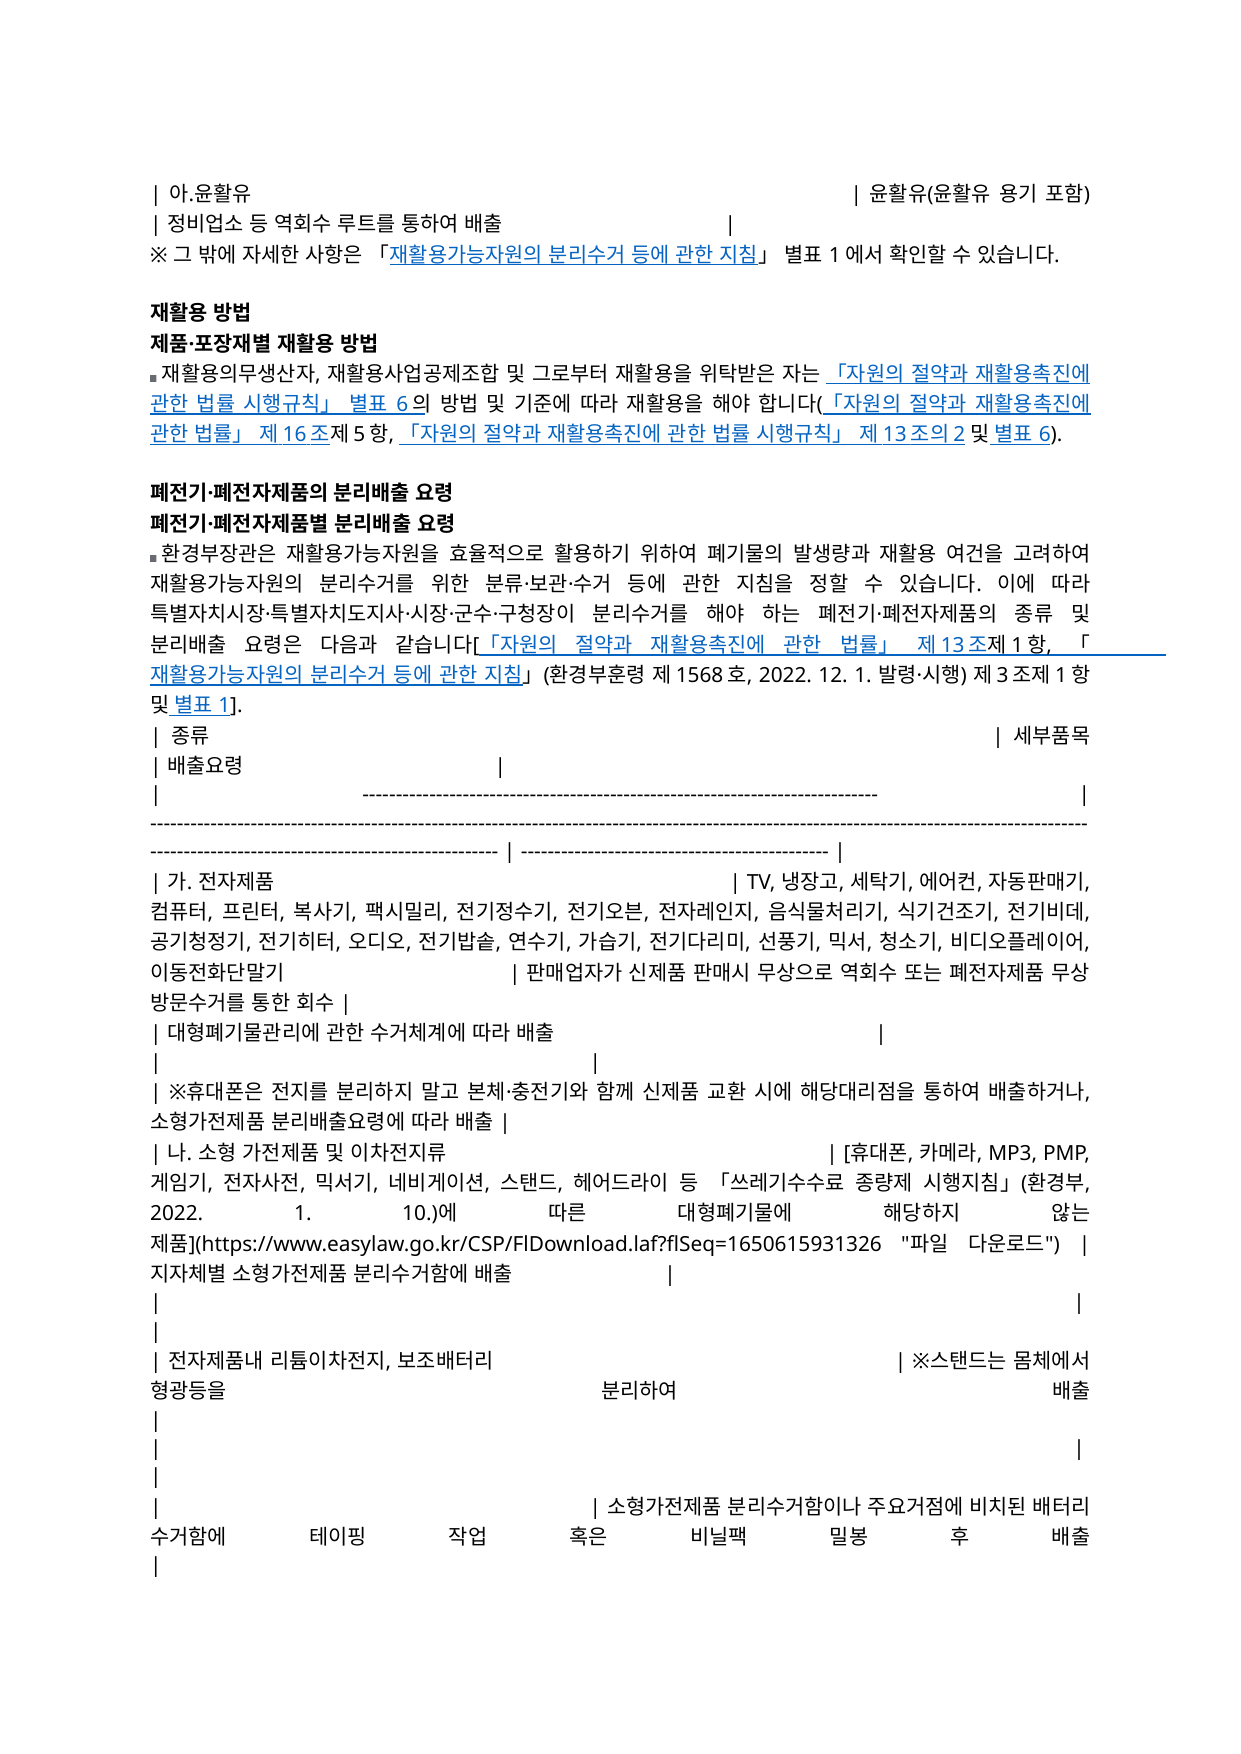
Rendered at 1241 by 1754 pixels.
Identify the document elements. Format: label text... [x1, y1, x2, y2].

text 환경부장관은 재활용가능자원을 효율적으로 활용하기 위하여 폐기물의 발생량과 재활용 여건을 고려하여 재활용가능자원의 분리수거를 위한 분류·보관·수거 등에 관한 지침을 정할 수 있습니다. 이에 따라 특별자치시장·특별자치도지사·시장·군수·구청장이 분리수거를 해야 하는 폐전기·폐전자제품의 종류 및 분리배출 요령은 다음과 같습니다[「자원의 절약과 재활용촉진에 관한 법률」 제13조제1항, 「재활용가능자원의 분리수거 등에 관한 지침」(환경부훈령 제1568호, 2022. 12. 1. 발령·시행) 제3조제1항 및 별표 1]. [150, 537, 1090, 719]
text ※ 그 밖에 자세한 사항은 「재활용가능자원의 분리수거 등에 관한 지침」 별표 1에서 확인할 수 있습니다. [150, 238, 1090, 268]
text 재활용 방법 [150, 297, 1090, 327]
text | 아.윤활유 | 윤활유(윤활유 용기 포함) | 정비업소 등 역회수 루트를 통하여 배출 | [150, 177, 1090, 238]
text | 대형폐기물관리에 관한 수거체계에 따라 배출 | [150, 1016, 1090, 1047]
text | 나. 소형 가전제품 및 이차전지류 | [휴대폰, 카메라, MP3, PMP, 게임기, 전자사전, 믹서기, 네비게이션, 스탠드, 헤어드라이 등 「쓰레기수수료 종량제 시행지침」(환경부, 2022. 1. 10.)에 따른 대형폐기물에 해당하지 않는 제품](https://www.easylaw.go.kr/CSP/FlDownload.laf?flSeq=1650615931326 "파일 다운로드") | 지자체별 소형가전제품 분리수거함에 배출 | [150, 1136, 1090, 1287]
text | | 소형가전제품 분리수거함이나 주요거점에 비치된 배터리 수거함에 테이핑 작업 혹은 비닐팩 밀봉 후 배출 | [150, 1490, 1090, 1579]
text | ※휴대폰은 전지를 분리하지 말고 본체·충전기와 함께 신제품 교환 시에 해당대리점을 통하여 배출하거나, 소형가전제품 분리배출요령에 따라 배출 | [150, 1075, 1090, 1136]
text | 가. 전자제품 | TV, 냉장고, 세탁기, 에어컨, 자동판매기, 컴퓨터, 프린터, 복사기, 팩시밀리, 전기정수기, 전기오븐, 전자레인지, 음식물처리기, 식기건조기, 전기비데, 공기청정기, 전기히터, 오디오, 전기밥솥, 연수기, 가습기, 전기다리미, 선풍기, 믹서, 청소기, 비디오플레이어, 이동전화단말기 | 판매업자가 신제품 판매시 무상으로 역회수 또는 폐전자제품 무상 방문수거를 통한 회수 | [150, 865, 1090, 1016]
picture [150, 375, 157, 382]
text | | | [150, 1433, 1090, 1490]
text | 종류 | 세부품목 | 배출요령 | [150, 719, 1090, 779]
text | | [150, 1047, 1090, 1075]
text 제품·포장재별 재활용 방법 [150, 327, 1090, 357]
text | 전자제품내 리튬이차전지, 보조배터리 | ※스탠드는 몸체에서 형광등을 분리하여 배출 | [150, 1344, 1090, 1433]
text | | | [150, 1287, 1090, 1344]
picture [150, 555, 157, 562]
text 재활용의무생산자, 재활용사업공제조합 및 그로부터 재활용을 위탁받은 자는 「자원의 절약과 재활용촉진에 관한 법률 시행규칙」 별표 6의 방법 및 기준에 따라 재활용을 해야 합니다(「자원의 절약과 재활용촉진에 관한 법률」 제16조제5항, 「자원의 절약과 재활용촉진에 관한 법률 시행규칙」 제13조의2 및 별표 6). [150, 357, 1090, 448]
text | ----------------------------------------------------------------------------- | ------------------------------------------------------------------------------------------------------------------------------------------------------------------------------------------------ | ---------------------------------------------- | [150, 779, 1090, 865]
text 폐전기·폐전자제품의 분리배출 요령 [150, 476, 1090, 507]
text 폐전기·폐전자제품별 분리배출 요령 [150, 507, 1090, 537]
